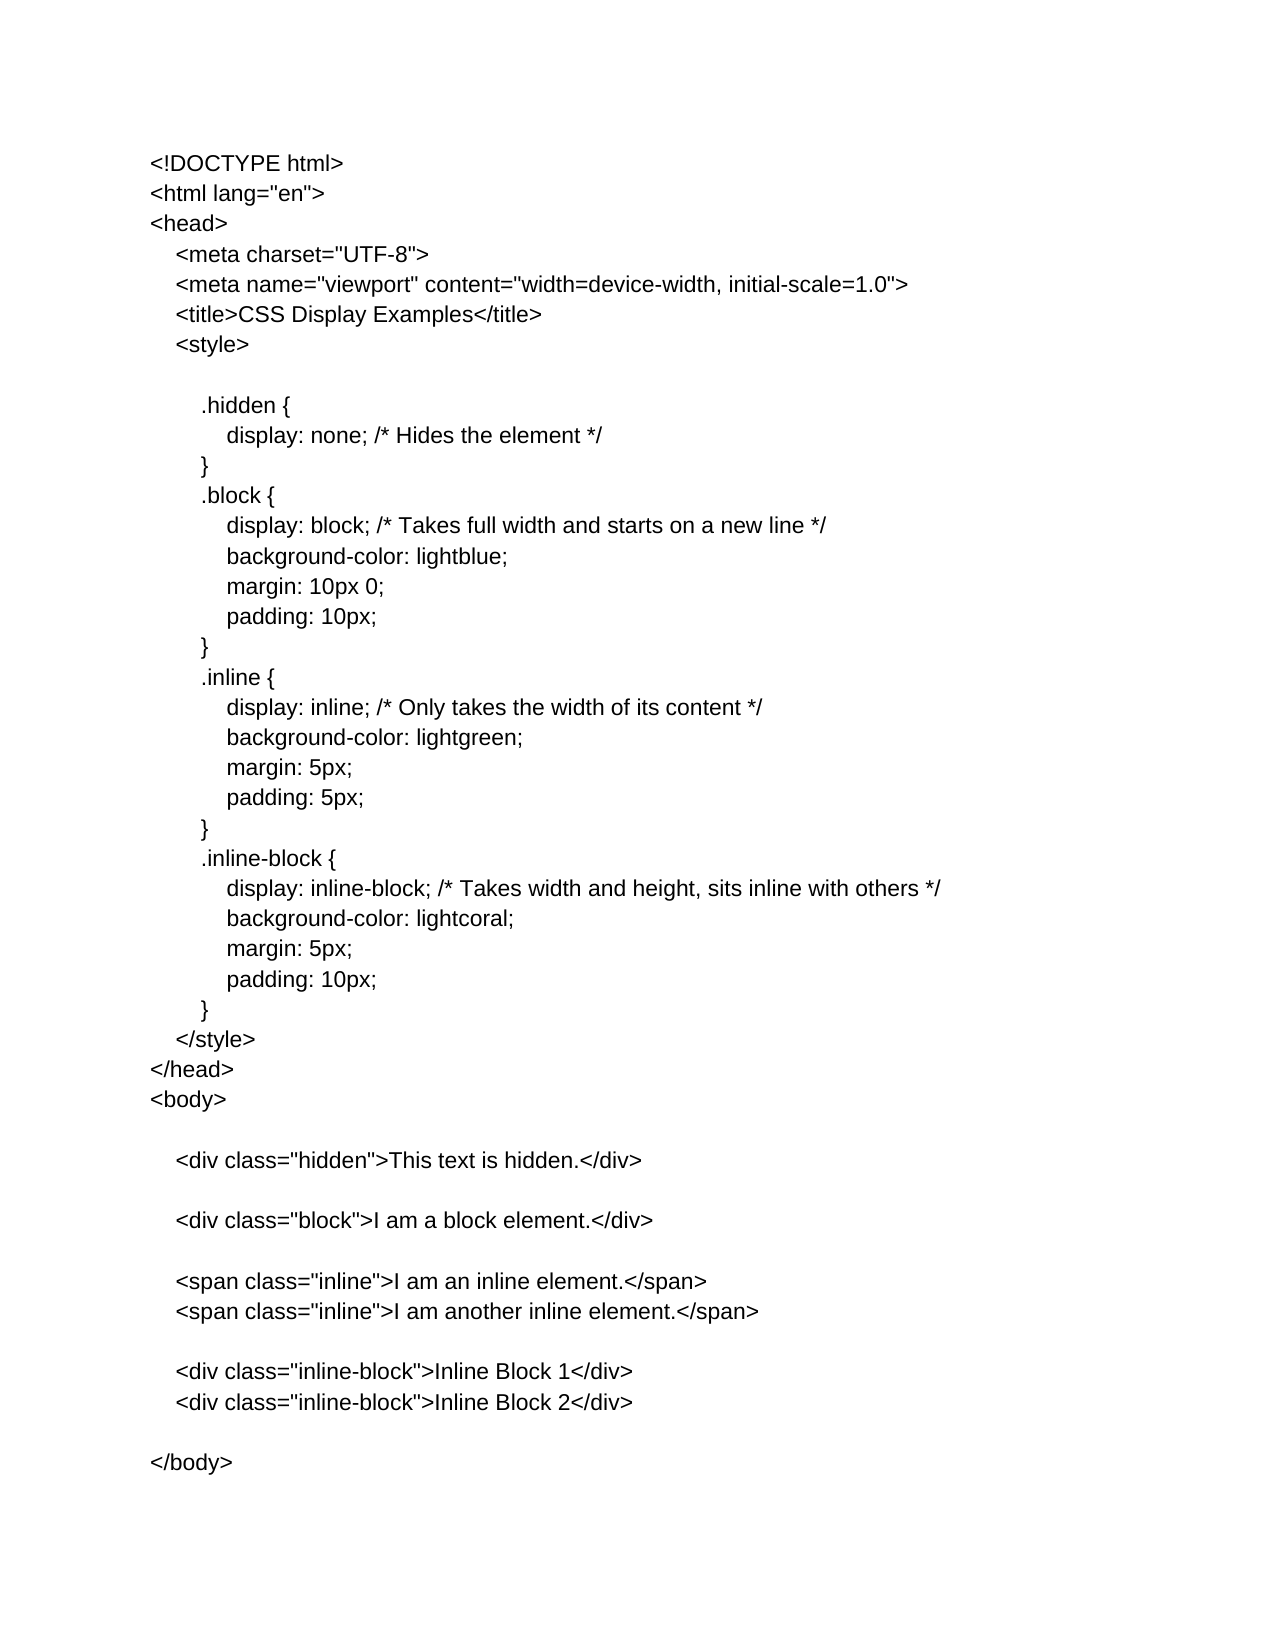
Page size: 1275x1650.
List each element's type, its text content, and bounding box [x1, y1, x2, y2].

text display: none; /* Hides the element */ [150, 422, 1125, 448]
text background-color: lightgreen; [150, 724, 1125, 750]
text </style> [150, 1026, 1125, 1052]
text .hidden { [150, 392, 1125, 418]
text <meta name="viewport" content="width=device-width, initial-scale=1.0"> [150, 271, 1125, 297]
text padding: 10px; [150, 603, 1125, 629]
text } [150, 814, 1125, 841]
text <div class="hidden">This text is hidden.</div> [150, 1147, 1125, 1173]
text padding: 10px; [150, 966, 1125, 992]
text <span class="inline">I am an inline element.</span> [150, 1268, 1125, 1294]
text <meta charset="UTF-8"> [150, 241, 1125, 267]
text <title>CSS Display Examples</title> [150, 301, 1125, 327]
text margin: 10px 0; [150, 573, 1125, 599]
text <body> [150, 1086, 1125, 1113]
text } [150, 452, 1125, 478]
text padding: 5px; [150, 784, 1125, 811]
text <div class="inline-block">Inline Block 2</div> [150, 1388, 1125, 1415]
text background-color: lightcoral; [150, 905, 1125, 932]
text .inline { [150, 663, 1125, 690]
text </body> [150, 1449, 1125, 1475]
text <style> [150, 331, 1125, 358]
text display: inline; /* Only takes the width of its content */ [150, 694, 1125, 720]
text } [150, 996, 1125, 1022]
text } [150, 633, 1125, 660]
text .inline-block { [150, 845, 1125, 871]
text display: block; /* Takes full width and starts on a new line */ [150, 512, 1125, 539]
text <span class="inline">I am another inline element.</span> [150, 1298, 1125, 1324]
text <html lang="en"> [150, 180, 1125, 207]
text </head> [150, 1056, 1125, 1083]
text <head> [150, 210, 1125, 237]
text .block { [150, 482, 1125, 509]
text margin: 5px; [150, 754, 1125, 781]
text <div class="inline-block">Inline Block 1</div> [150, 1358, 1125, 1385]
text display: inline-block; /* Takes width and height, sits inline with others */ [150, 875, 1125, 901]
text <div class="block">I am a block element.</div> [150, 1207, 1125, 1234]
text background-color: lightblue; [150, 543, 1125, 569]
text <!DOCTYPE html> [150, 150, 1125, 176]
text margin: 5px; [150, 935, 1125, 962]
